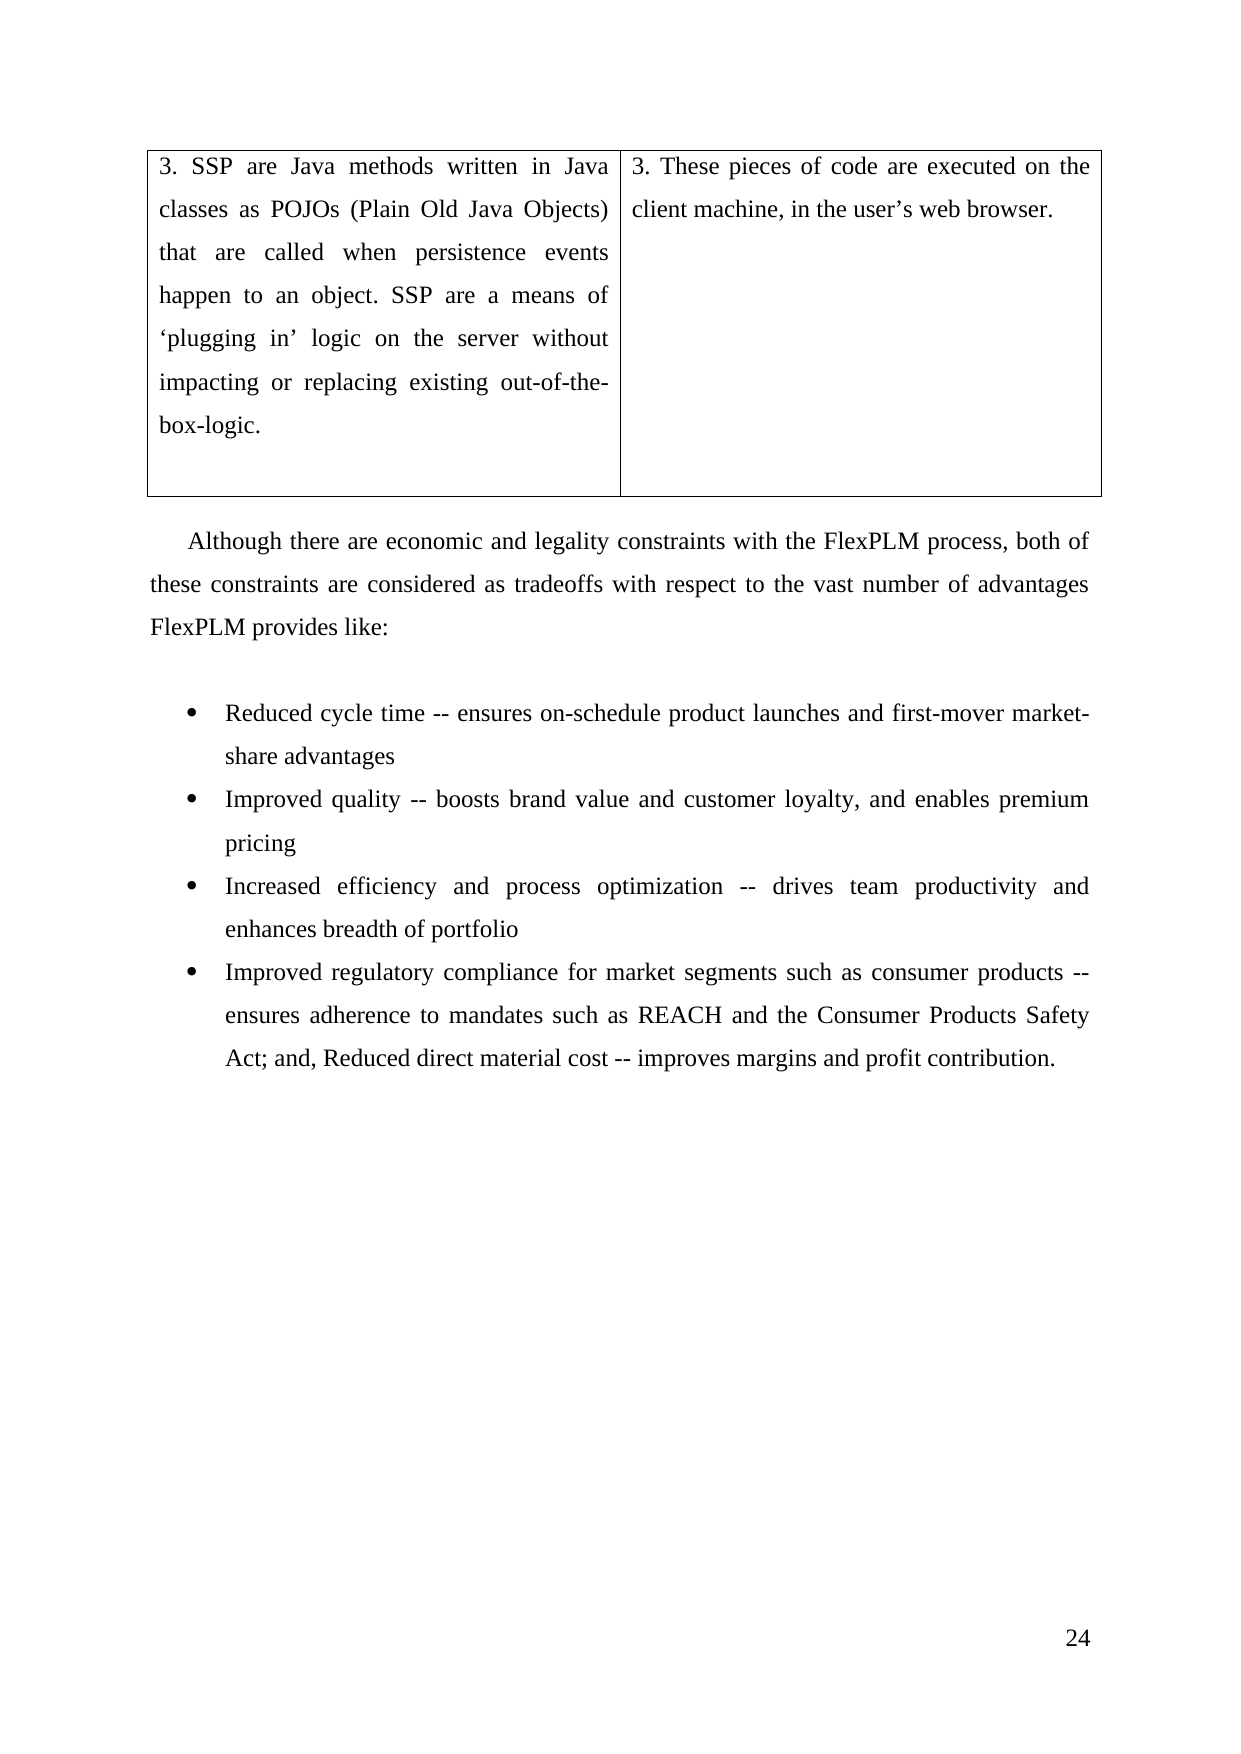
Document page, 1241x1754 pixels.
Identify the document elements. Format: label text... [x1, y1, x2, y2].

list Improved quality -- boosts brand value and customer loyalty, and enables premium pricing [187, 784, 1090, 856]
list Reduced cycle time -- ensures on-schedule product launches and first-mover market-share advantages [187, 698, 1090, 770]
table_cell 3. SSP are Java methods written in Java classes as POJOs (Plain Old Java Objects) that are called when persistence events happen to an object. SSP are a means of ‘plugging in’ logic on the server without impacting or replacing existing out-of-the-box-logic. [148, 151, 620, 496]
list Although there are economic and legality constraints with the FlexPLM process, both of these constraints are considered as tradeoffs with respect to the vast number of advantages FlexPLM provides like: [150, 526, 1090, 641]
table_cell 3. These pieces of code are executed on the client machine, in the user’s web browser. [621, 151, 1101, 496]
list Increased efficiency and process optimization -- drives team productivity and enhances breadth of portfolio [187, 871, 1090, 943]
list Improved regulatory compliance for market segments such as consumer products -- ensures adherence to mandates such as REACH and the Consumer Products Safety Act; and, Reduced direct material cost -- improves margins and profit contribution. [187, 957, 1090, 1072]
